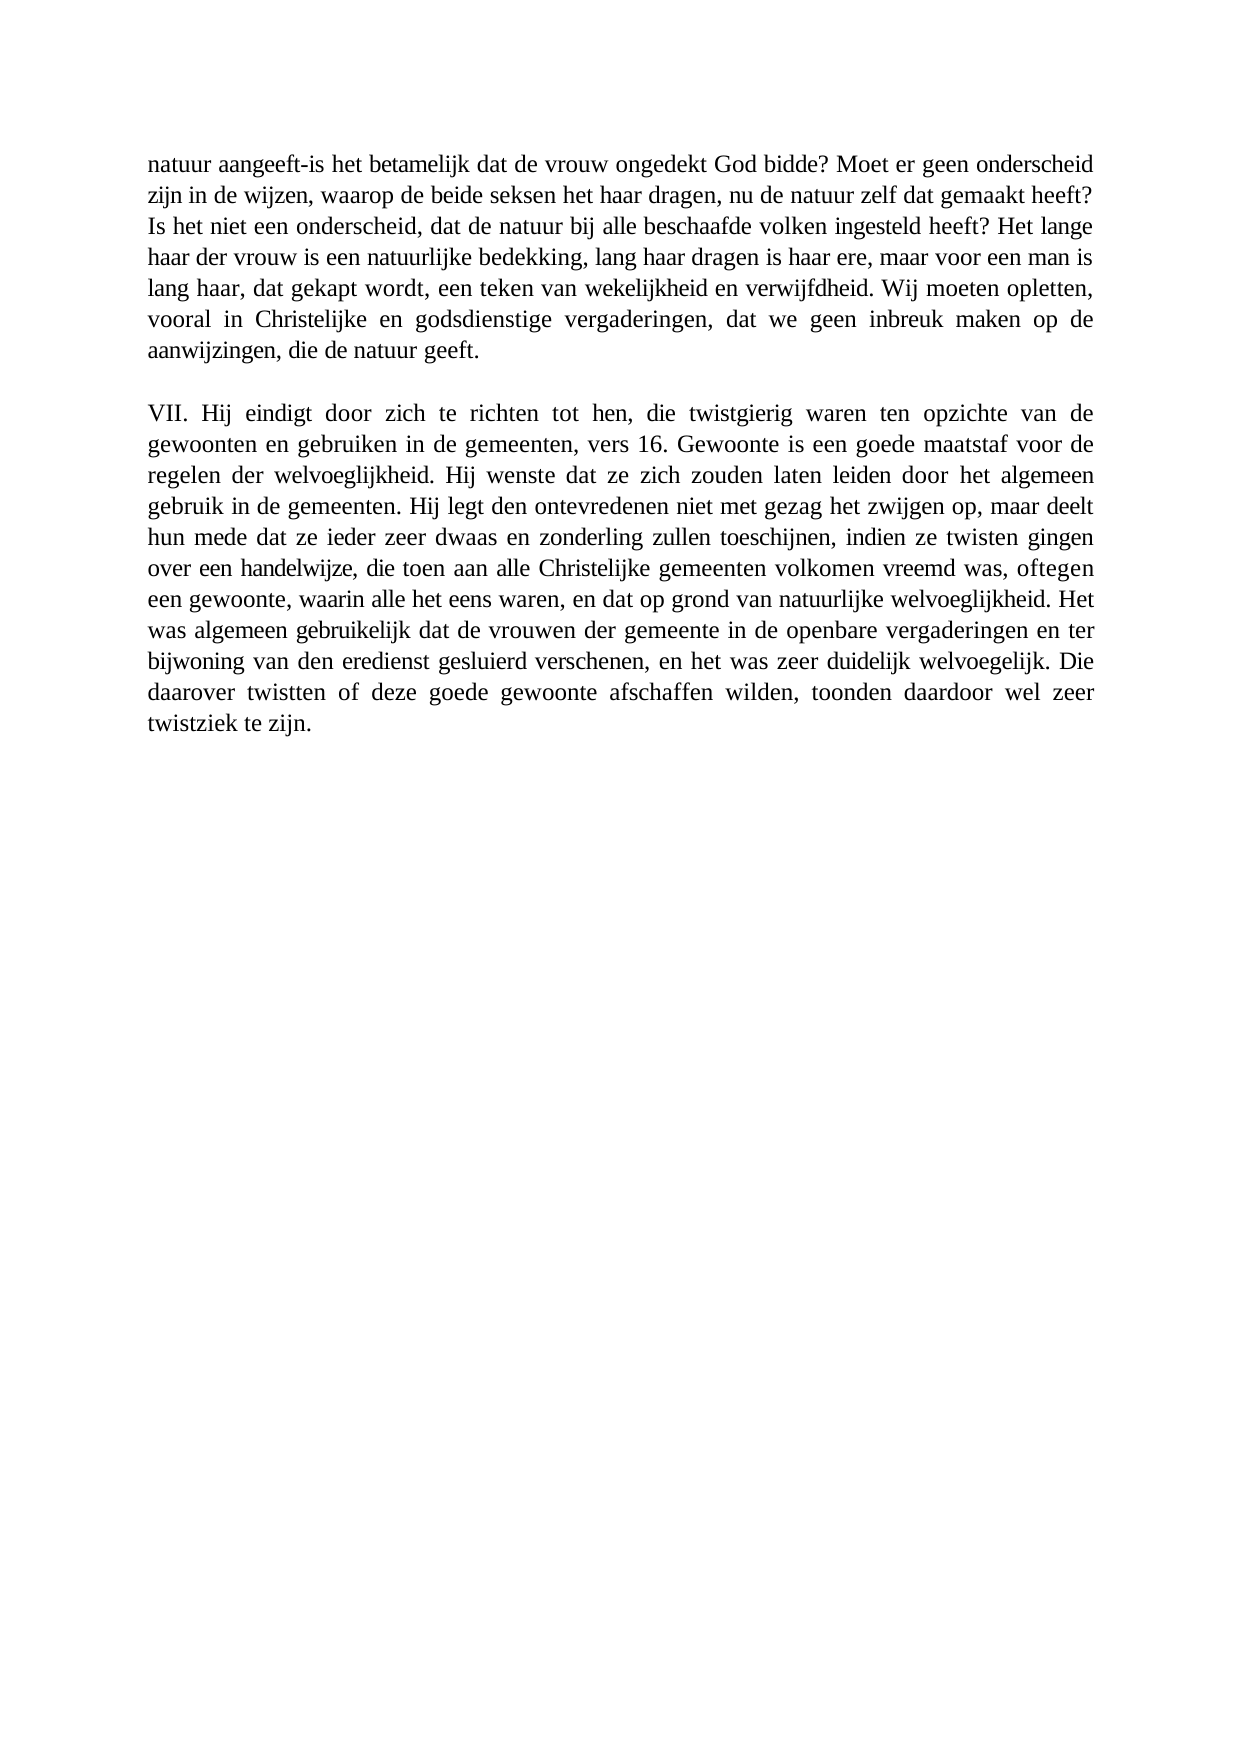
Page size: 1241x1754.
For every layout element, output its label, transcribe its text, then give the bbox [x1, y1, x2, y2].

text natuur aangeeft-is het betamelijk dat de vrouw ongedekt God bidde? Moet er geen onderscheid zijn in de wijzen, waarop de beide seksen het haar dragen, nu de natuur zelf dat gemaakt heeft? Is het niet een onderscheid, dat de natuur bij alle beschaafde volken ingesteld heeft? Het lange haar der vrouw is een natuurlijke bedekking, lang haar dragen is haar ere, maar voor een man is lang haar, dat gekapt wordt, een teken van wekelijkheid en verwijfdheid. Wij moeten opletten, vooral in Christelijke en godsdienstige vergaderingen, dat we geen inbreuk maken op de aanwijzingen, die de natuur geeft. [147, 149, 1094, 364]
text VII. Hij eindigt door zich te richten tot hen, die twistgierig waren ten opzichte van de gewoonten en gebruiken in de gemeenten, vers 16. Gewoonte is een goede maatstaf voor de regelen der welvoeglijkheid. Hij wenste dat ze zich zouden laten leiden door het algemeen gebruik in de gemeenten. Hij legt den ontevredenen niet met gezag het zwijgen op, maar deelt hun mede dat ze ieder zeer dwaas en zonderling zullen toeschijnen, indien ze twisten gingen over een handelwijze, die toen aan alle Christelijke gemeenten volkomen vreemd was, oftegen een gewoonte, waarin alle het eens waren, en dat op grond van natuurlijke welvoeglijkheid. Het was algemeen gebruikelijk dat de vrouwen der gemeente in de openbare vergaderingen en ter bijwoning van den eredienst gesluierd verschenen, en het was zeer duidelijk welvoegelijk. Die daarover twistten of deze goede gewoonte afschaffen wilden, toonden daardoor wel zeer twistziek te zijn. [147, 398, 1094, 737]
